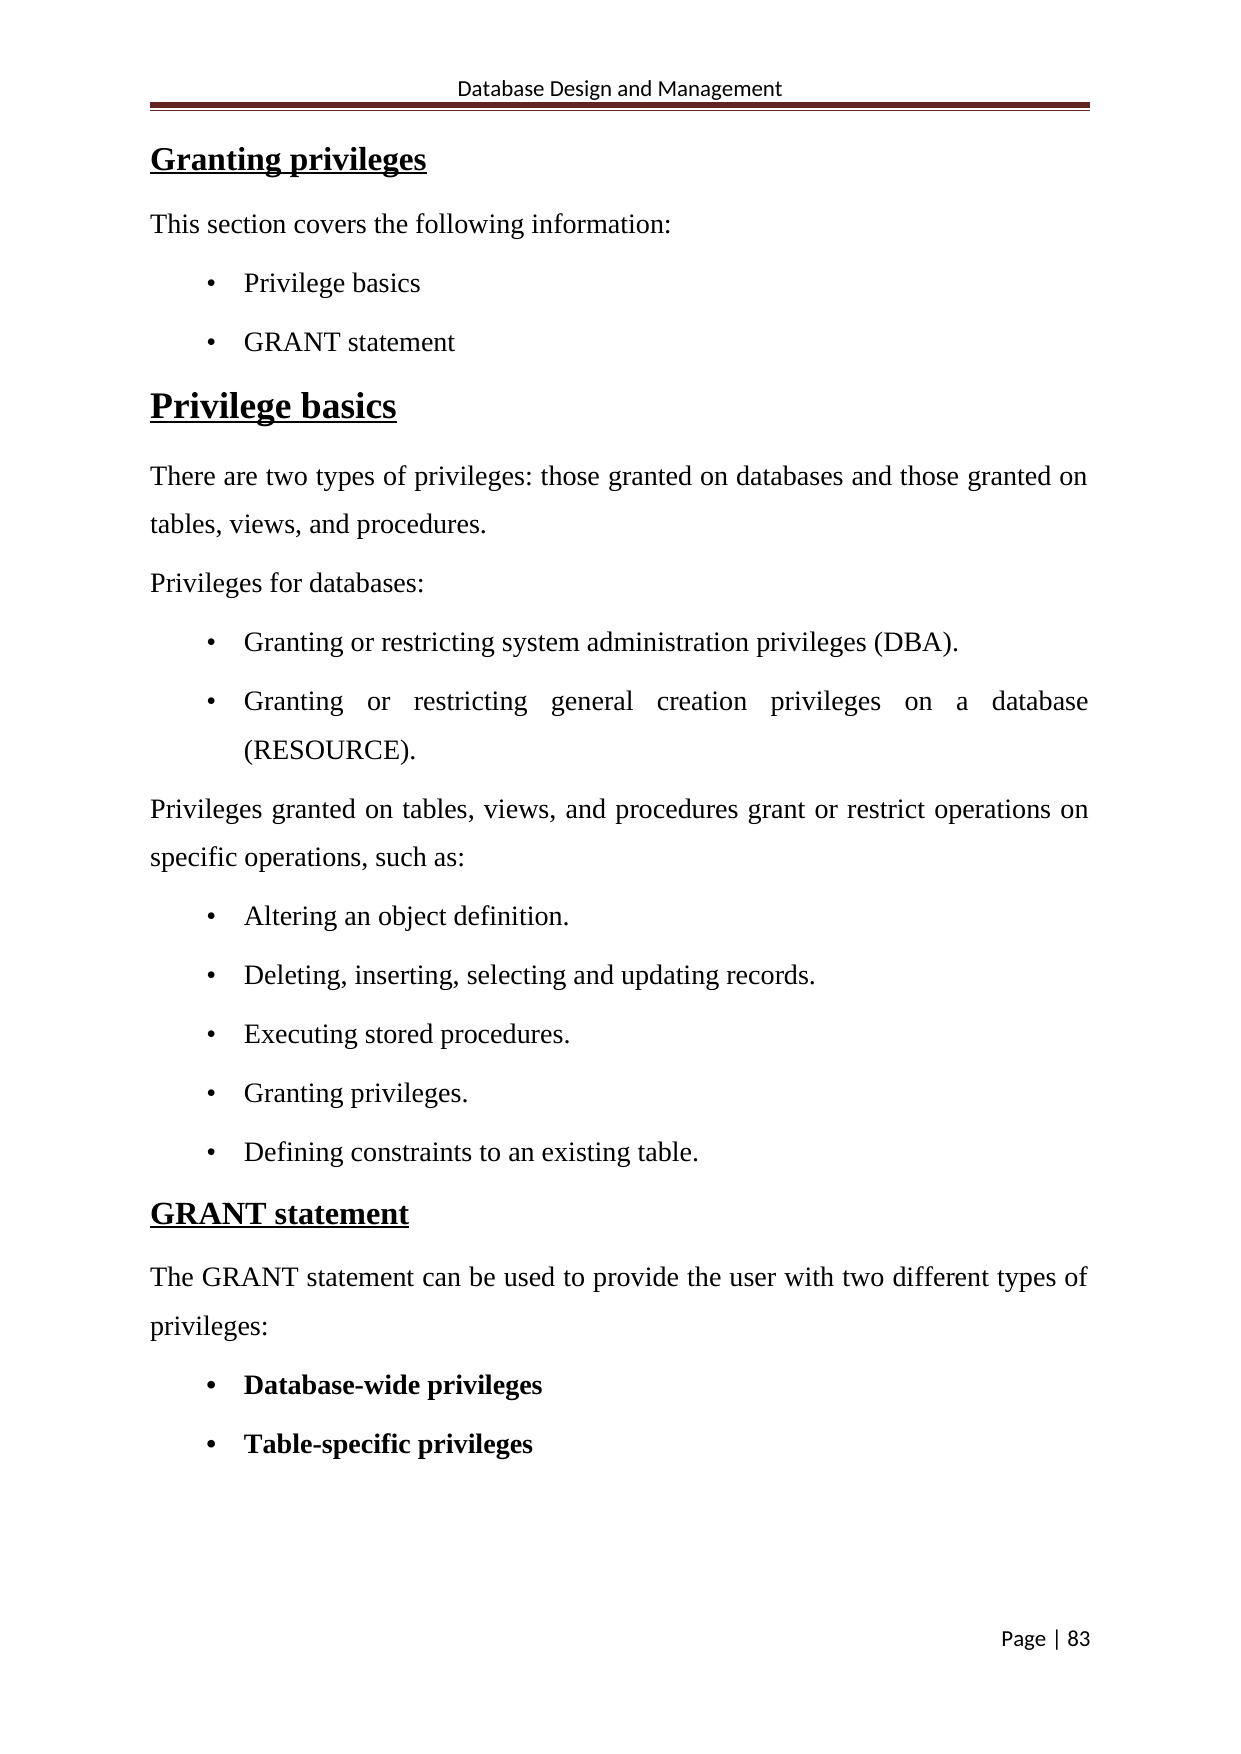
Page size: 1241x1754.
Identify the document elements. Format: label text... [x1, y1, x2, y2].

list Table-specific privileges [206, 1427, 1090, 1459]
list Granting privileges. [206, 1076, 1090, 1109]
list Defining constraints to an existing table. [206, 1135, 1090, 1168]
text The GRANT statement can be used to provide the user with two different types of privileges: [150, 1260, 1090, 1341]
list GRANT statement [206, 325, 1090, 357]
text Granting privileges [150, 139, 1090, 177]
list Altering an object definition. [206, 899, 1090, 932]
text Privileges granted on tables, views, and procedures grant or restrict operations on specific operations, such as: [150, 792, 1090, 873]
list Granting or restricting system administration privileges (DBA). [206, 626, 1090, 658]
list Granting or restricting general creation privileges on a database (RESOURCE). [206, 684, 1090, 765]
text Privilege basics [150, 384, 1090, 427]
text There are two types of privileges: those granted on databases and those granted on tables, views, and procedures. [150, 459, 1090, 540]
text Privileges for databases: [150, 567, 1090, 599]
text This section covers the following information: [150, 207, 1090, 239]
list Database-wide privileges [206, 1368, 1090, 1400]
text GRANT statement [150, 1194, 1090, 1231]
list Privilege basics [206, 266, 1090, 298]
list Executing stored procedures. [206, 1017, 1090, 1050]
list Deleting, inserting, selecting and updating records. [206, 958, 1090, 991]
